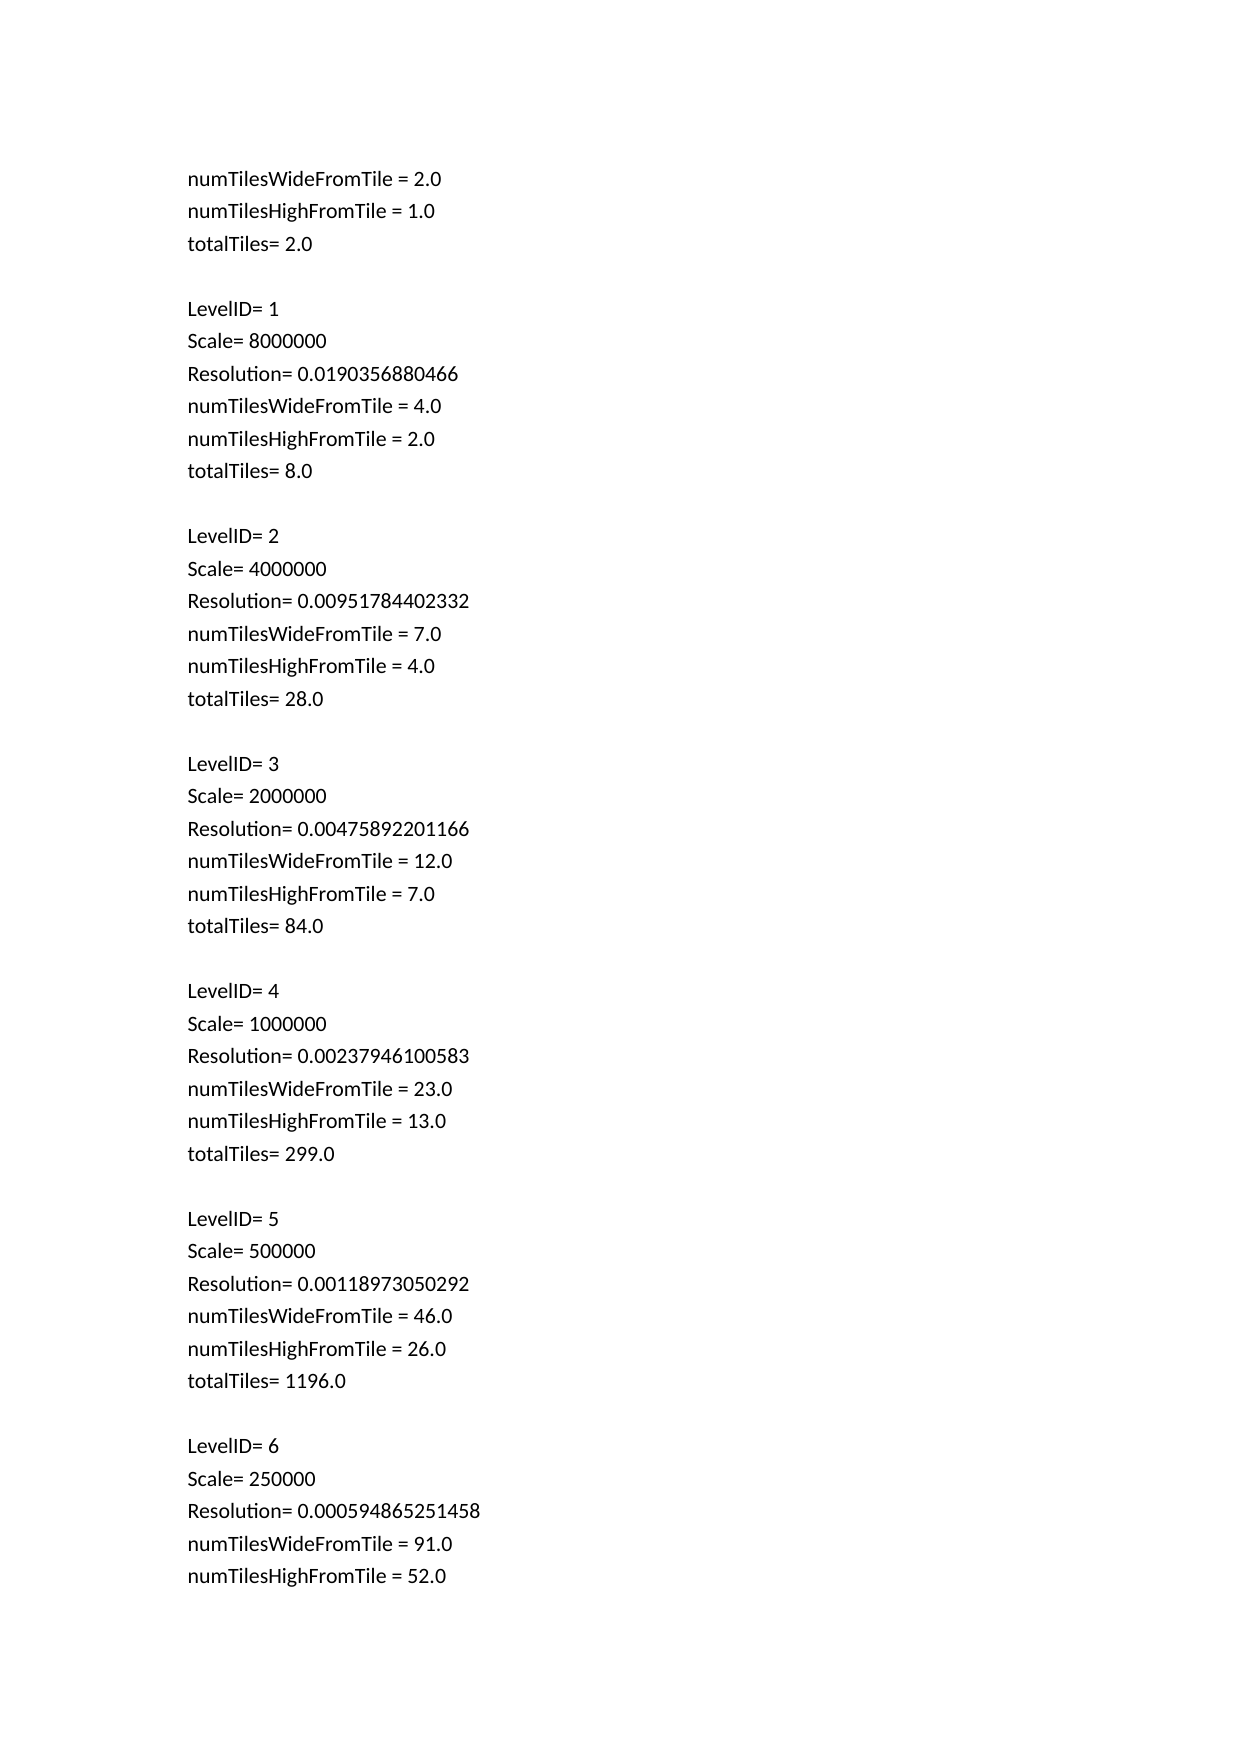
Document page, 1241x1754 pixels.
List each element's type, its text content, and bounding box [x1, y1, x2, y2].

text Resolution= 0.000594865251458 [187, 1494, 1053, 1527]
text totalTiles= 8.0 [187, 454, 1053, 487]
text LevelID= 1 [187, 292, 1053, 324]
text LevelID= 3 [187, 747, 1053, 779]
text LevelID= 2 [187, 519, 1053, 552]
text totalTiles= 84.0 [187, 909, 1053, 942]
text LevelID= 4 [187, 974, 1053, 1007]
text numTilesHighFromTile = 13.0 [187, 1104, 1053, 1137]
text Resolution= 0.00475892201166 [187, 812, 1053, 844]
text totalTiles= 299.0 [187, 1137, 1053, 1169]
text Scale= 4000000 [187, 552, 1053, 584]
text numTilesHighFromTile = 1.0 [187, 194, 1053, 227]
text totalTiles= 1196.0 [187, 1364, 1053, 1397]
text Scale= 1000000 [187, 1007, 1053, 1039]
text totalTiles= 2.0 [187, 227, 1053, 259]
text Scale= 8000000 [187, 324, 1053, 357]
text numTilesHighFromTile = 2.0 [187, 422, 1053, 454]
text LevelID= 6 [187, 1429, 1053, 1462]
text numTilesWideFromTile = 46.0 [187, 1299, 1053, 1332]
text numTilesHighFromTile = 26.0 [187, 1332, 1053, 1364]
text Resolution= 0.00237946100583 [187, 1039, 1053, 1072]
text numTilesWideFromTile = 91.0 [187, 1527, 1053, 1559]
text totalTiles= 28.0 [187, 682, 1053, 714]
text Resolution= 0.0190356880466 [187, 357, 1053, 389]
text numTilesWideFromTile = 12.0 [187, 844, 1053, 877]
text numTilesHighFromTile = 52.0 [187, 1559, 1053, 1592]
text numTilesWideFromTile = 2.0 [187, 162, 1053, 194]
text numTilesHighFromTile = 7.0 [187, 877, 1053, 909]
text Resolution= 0.00951784402332 [187, 584, 1053, 617]
text Resolution= 0.00118973050292 [187, 1267, 1053, 1299]
text numTilesHighFromTile = 4.0 [187, 649, 1053, 682]
text Scale= 2000000 [187, 779, 1053, 812]
text numTilesWideFromTile = 4.0 [187, 389, 1053, 422]
text Scale= 250000 [187, 1462, 1053, 1494]
text Scale= 500000 [187, 1234, 1053, 1267]
text numTilesWideFromTile = 7.0 [187, 617, 1053, 649]
text LevelID= 5 [187, 1202, 1053, 1234]
text numTilesWideFromTile = 23.0 [187, 1072, 1053, 1104]
